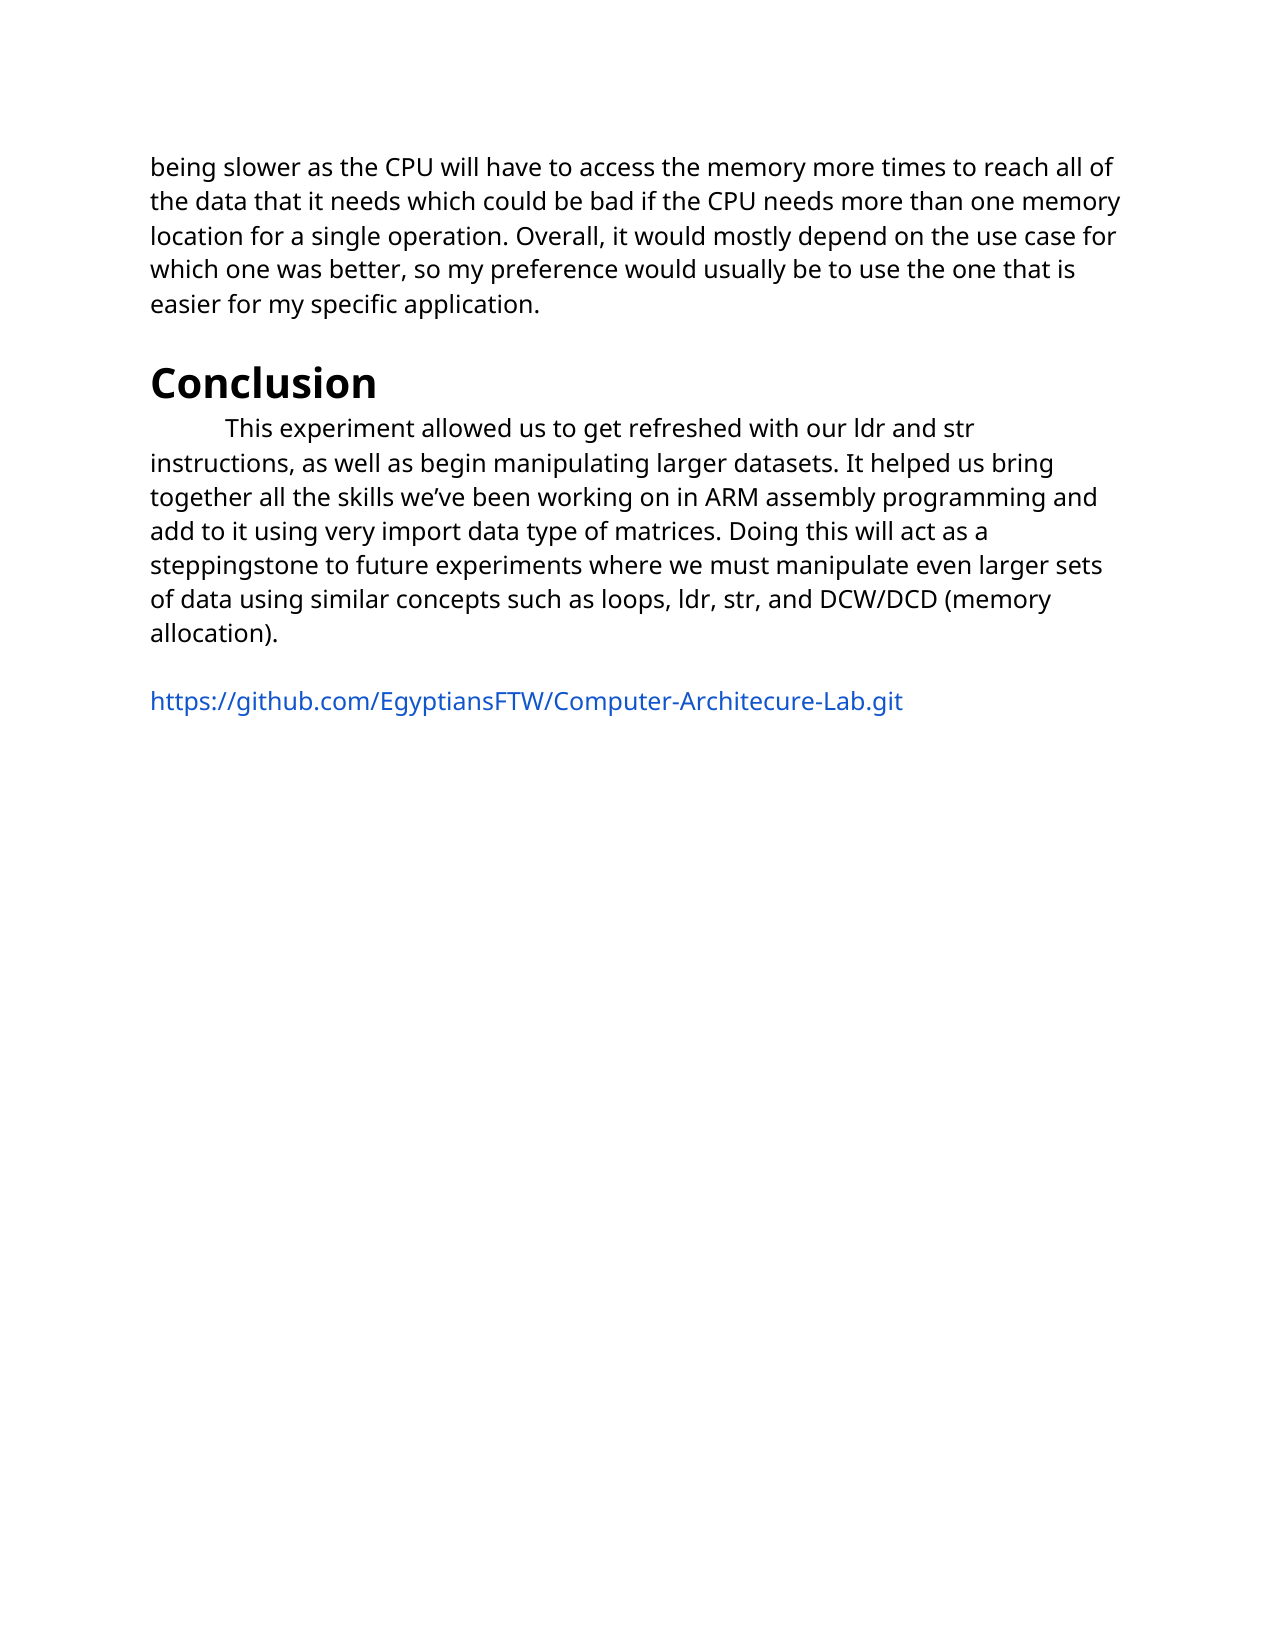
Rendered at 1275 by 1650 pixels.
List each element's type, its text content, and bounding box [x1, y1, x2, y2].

text This experiment allowed us to get refreshed with our ldr and str instructions, as well as begin manipulating larger datasets. It helped us bring together all the skills we’ve been working on in ARM assembly programming and add to it using very import data type of matrices. Doing this will act as a steppingstone to future experiments where we must manipulate even larger sets of data using similar concepts such as loops, ldr, str, and DCW/DCD (memory allocation). [150, 411, 1125, 649]
text https://github.com/EgyptiansFTW/Computer-Architecure-Lab.git [150, 684, 1125, 718]
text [150, 150, 1125, 320]
text Conclusion [150, 354, 1125, 411]
